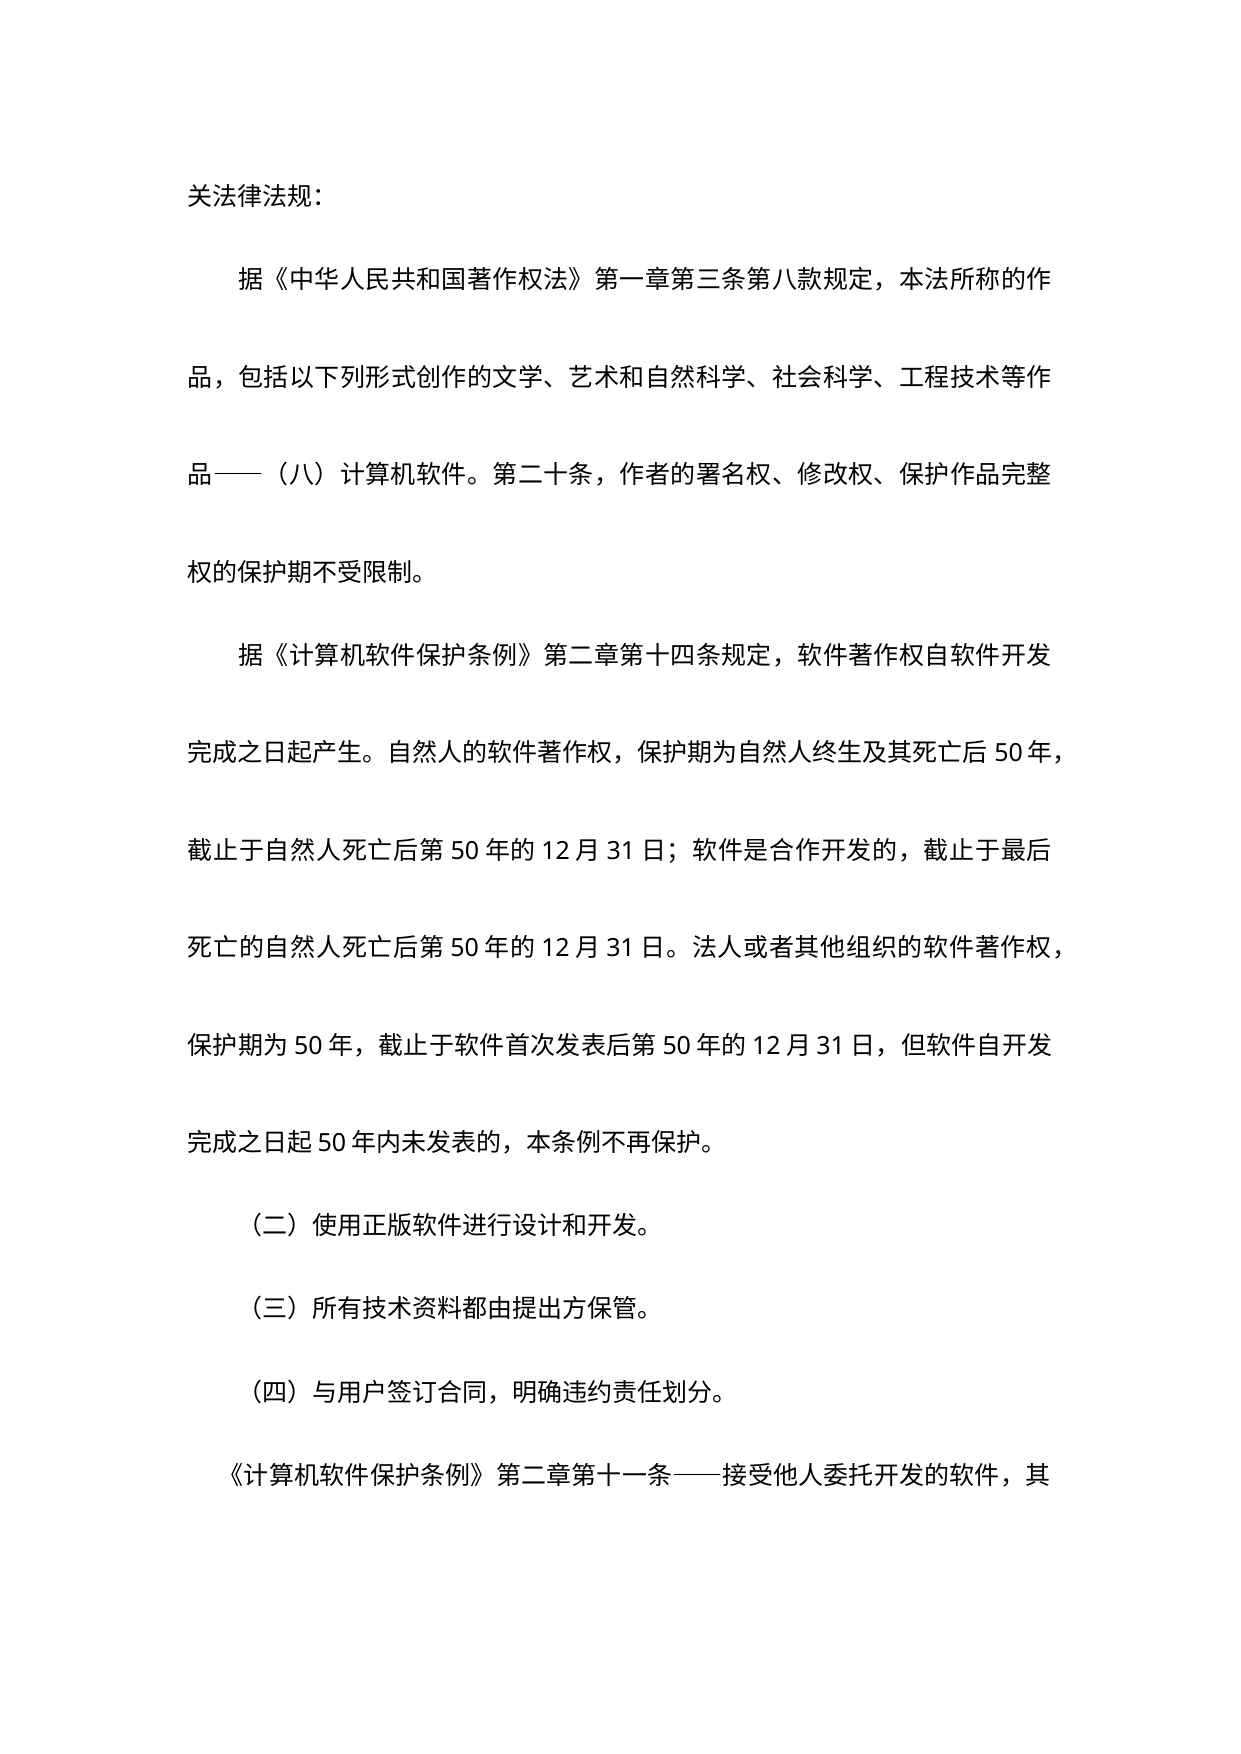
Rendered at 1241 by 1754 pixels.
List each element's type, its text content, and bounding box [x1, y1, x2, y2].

text （四）与用户签订合同，明确违约责任划分。 [187, 1358, 1053, 1423]
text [187, 1441, 1053, 1506]
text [187, 162, 1053, 227]
text （三）所有技术资料都由提出方保管。 [187, 1274, 1053, 1339]
text 据《计算机软件保护条例》第二章第十四条规定，软件著作权自软件开发完成之日起产生。自然人的软件著作权，保护期为自然人终生及其死亡后50年，截止于自然人死亡后第50年的12月31日；软件是合作开发的，截止于最后死亡的自然人死亡后第50年的12月31日。法人或者其他组织的软件著作权，保护期为50年，截止于软件首次发表后第50年的12月31日，但软件自开发完成之日起50年内未发表的，本条例不再保护。 [187, 621, 1053, 1173]
text 据《中华人民共和国著作权法》第一章第三条第八款规定，本法所称的作品，包括以下列形式创作的文学、艺术和自然科学、社会科学、工程技术等作品——（八）计算机软件。第二十条，作者的署名权、修改权、保护作品完整权的保护期不受限制。 [187, 245, 1053, 603]
text （二）使用正版软件进行设计和开发。 [187, 1191, 1053, 1256]
